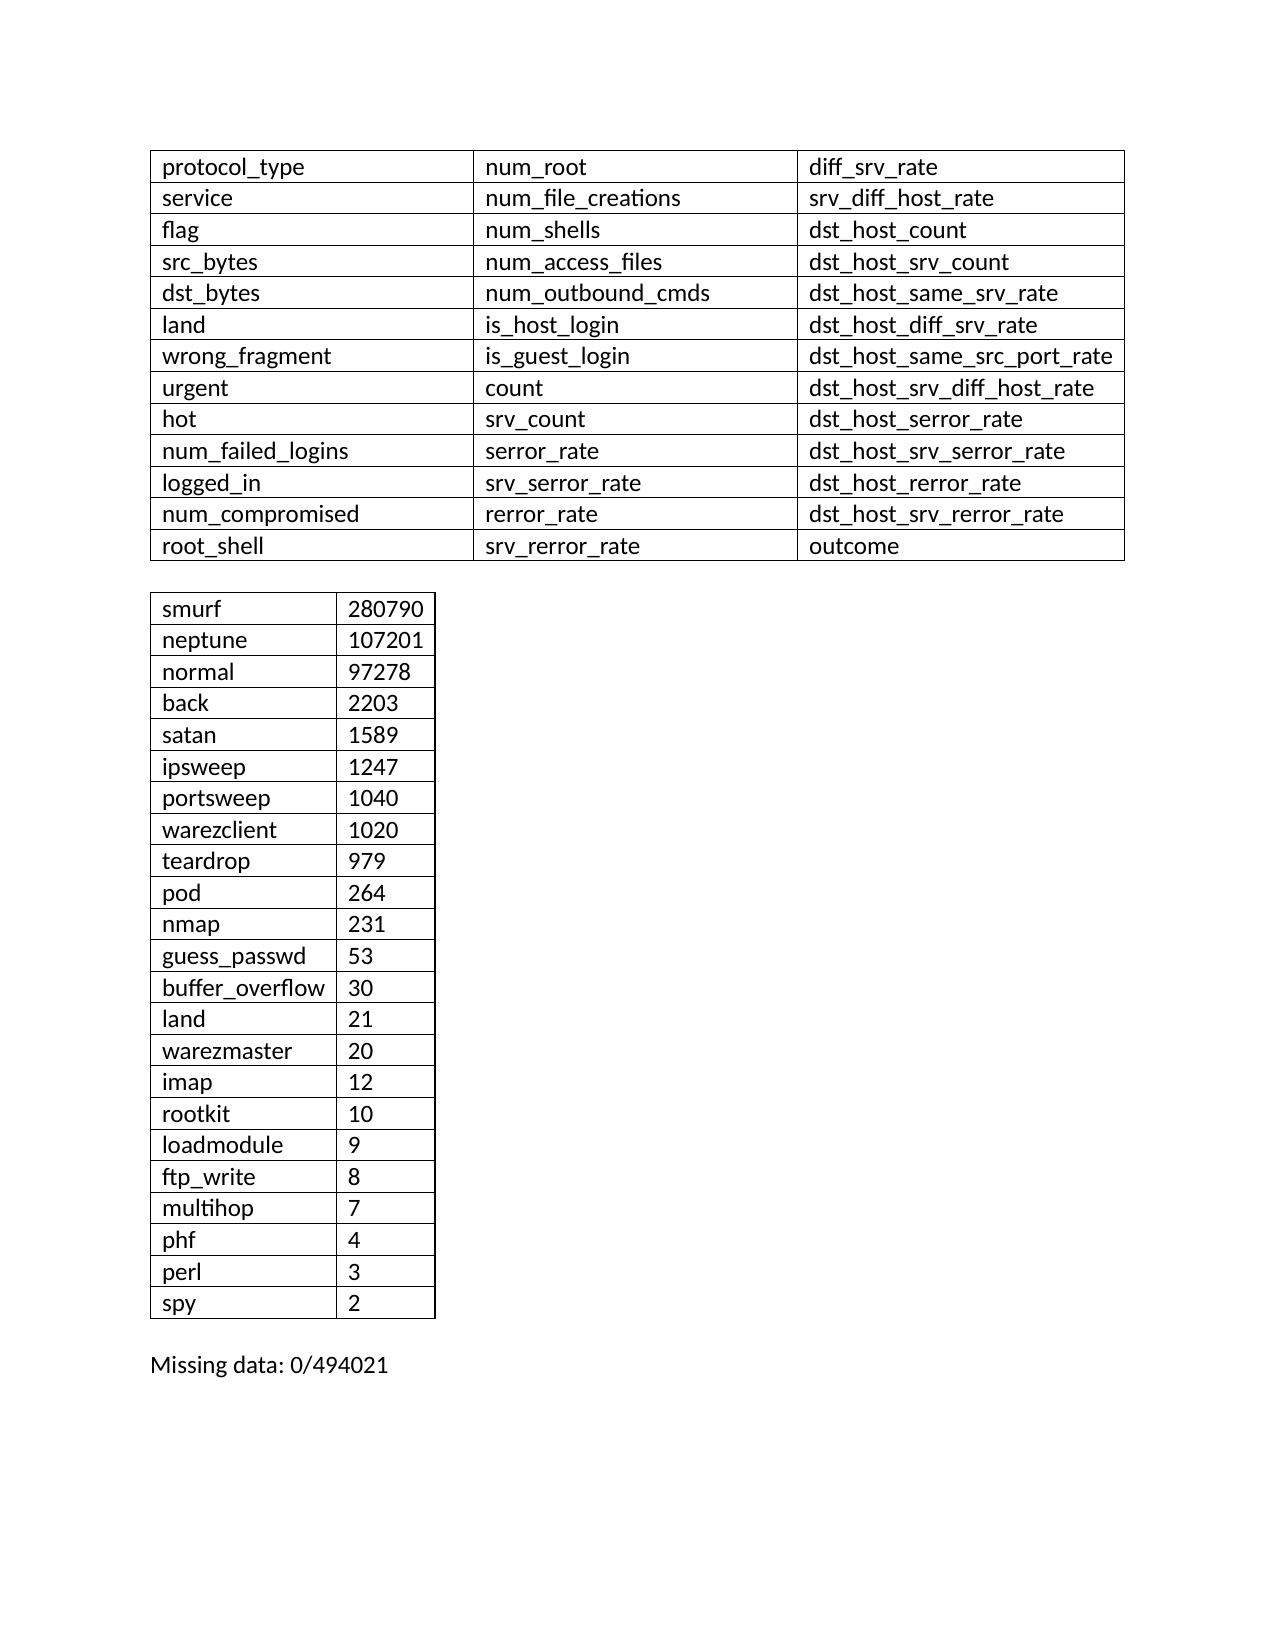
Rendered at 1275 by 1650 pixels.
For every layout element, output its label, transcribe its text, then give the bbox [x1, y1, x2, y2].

table_cell wrong_fragment [151, 340, 473, 371]
table_cell hot [151, 404, 473, 434]
table_cell 21 [337, 1003, 434, 1034]
table_cell num_failed_logins [151, 435, 473, 466]
table_cell dst_host_count [798, 214, 1124, 245]
table_cell warezmaster [151, 1035, 336, 1065]
table_cell rerror_rate [474, 498, 797, 529]
table_cell ipsweep [151, 751, 336, 781]
table_cell 1040 [337, 782, 434, 813]
table_cell dst_host_srv_count [798, 246, 1124, 276]
text Missing data: 0/494021 [150, 1349, 1125, 1380]
table_cell rootkit [151, 1098, 336, 1128]
table_cell 2 [337, 1287, 434, 1318]
table_cell guess_passwd [151, 940, 336, 971]
table_cell land [151, 1003, 336, 1034]
table_cell 97278 [337, 656, 434, 687]
table_cell dst_bytes [151, 277, 473, 308]
table_cell dst_host_srv_serror_rate [798, 435, 1124, 466]
table_cell 2203 [337, 688, 434, 718]
table_cell serror_rate [474, 435, 797, 466]
table_cell imap [151, 1066, 336, 1097]
table_cell multihop [151, 1193, 336, 1223]
table_cell is_host_login [474, 309, 797, 339]
table_cell phf [151, 1224, 336, 1255]
table_cell dst_host_serror_rate [798, 404, 1124, 434]
table_cell dst_host_same_src_port_rate [798, 340, 1124, 371]
table_cell 231 [337, 909, 434, 939]
table_cell land [151, 309, 473, 339]
table_cell num_compromised [151, 498, 473, 529]
table_cell srv_serror_rate [474, 467, 797, 497]
table_cell 264 [337, 877, 434, 907]
table_cell root_shell [151, 530, 473, 560]
table_cell num_access_files [474, 246, 797, 276]
table_cell 7 [337, 1193, 434, 1223]
table_cell srv_rerror_rate [474, 530, 797, 560]
table_cell 9 [337, 1130, 434, 1160]
table_cell 8 [337, 1161, 434, 1192]
table_cell 30 [337, 972, 434, 1002]
table_cell buffer_overflow [151, 972, 336, 1002]
table_cell 1020 [337, 814, 434, 844]
table_cell satan [151, 719, 336, 750]
table_cell loadmodule [151, 1130, 336, 1160]
table_cell back [151, 688, 336, 718]
table_cell service [151, 183, 473, 213]
table_cell 4 [337, 1224, 434, 1255]
table_cell protocol_type [151, 151, 473, 182]
table_cell num_outbound_cmds [474, 277, 797, 308]
table_cell normal [151, 656, 336, 687]
table_cell is_guest_login [474, 340, 797, 371]
table_cell 20 [337, 1035, 434, 1065]
table_cell dst_host_srv_diff_host_rate [798, 372, 1124, 402]
table_cell neptune [151, 625, 336, 655]
table_cell dst_host_rerror_rate [798, 467, 1124, 497]
table_cell dst_host_srv_rerror_rate [798, 498, 1124, 529]
table_cell outcome [798, 530, 1124, 560]
table_cell 10 [337, 1098, 434, 1128]
table_cell srv_count [474, 404, 797, 434]
table_cell warezclient [151, 814, 336, 844]
table_cell src_bytes [151, 246, 473, 276]
table_cell num_root [474, 151, 797, 182]
table_cell ftp_write [151, 1161, 336, 1192]
table_cell flag [151, 214, 473, 245]
table_cell pod [151, 877, 336, 907]
table_cell 1247 [337, 751, 434, 781]
table_cell 53 [337, 940, 434, 971]
table_cell dst_host_same_srv_rate [798, 277, 1124, 308]
table_cell 12 [337, 1066, 434, 1097]
table_cell 3 [337, 1256, 434, 1286]
table_cell perl [151, 1256, 336, 1286]
table_cell 979 [337, 845, 434, 876]
table_cell srv_diff_host_rate [798, 183, 1124, 213]
table_cell num_shells [474, 214, 797, 245]
table_header smurf [151, 593, 336, 623]
table_cell spy [151, 1287, 336, 1318]
table_cell dst_host_diff_srv_rate [798, 309, 1124, 339]
table_cell urgent [151, 372, 473, 402]
table_cell num_file_creations [474, 183, 797, 213]
table_cell teardrop [151, 845, 336, 876]
table_cell diff_srv_rate [798, 151, 1124, 182]
table_cell nmap [151, 909, 336, 939]
table_cell portsweep [151, 782, 336, 813]
table_cell count [474, 372, 797, 402]
table_cell 1589 [337, 719, 434, 750]
table_header 280790 [337, 593, 434, 623]
table_cell logged_in [151, 467, 473, 497]
table_cell 107201 [337, 625, 434, 655]
